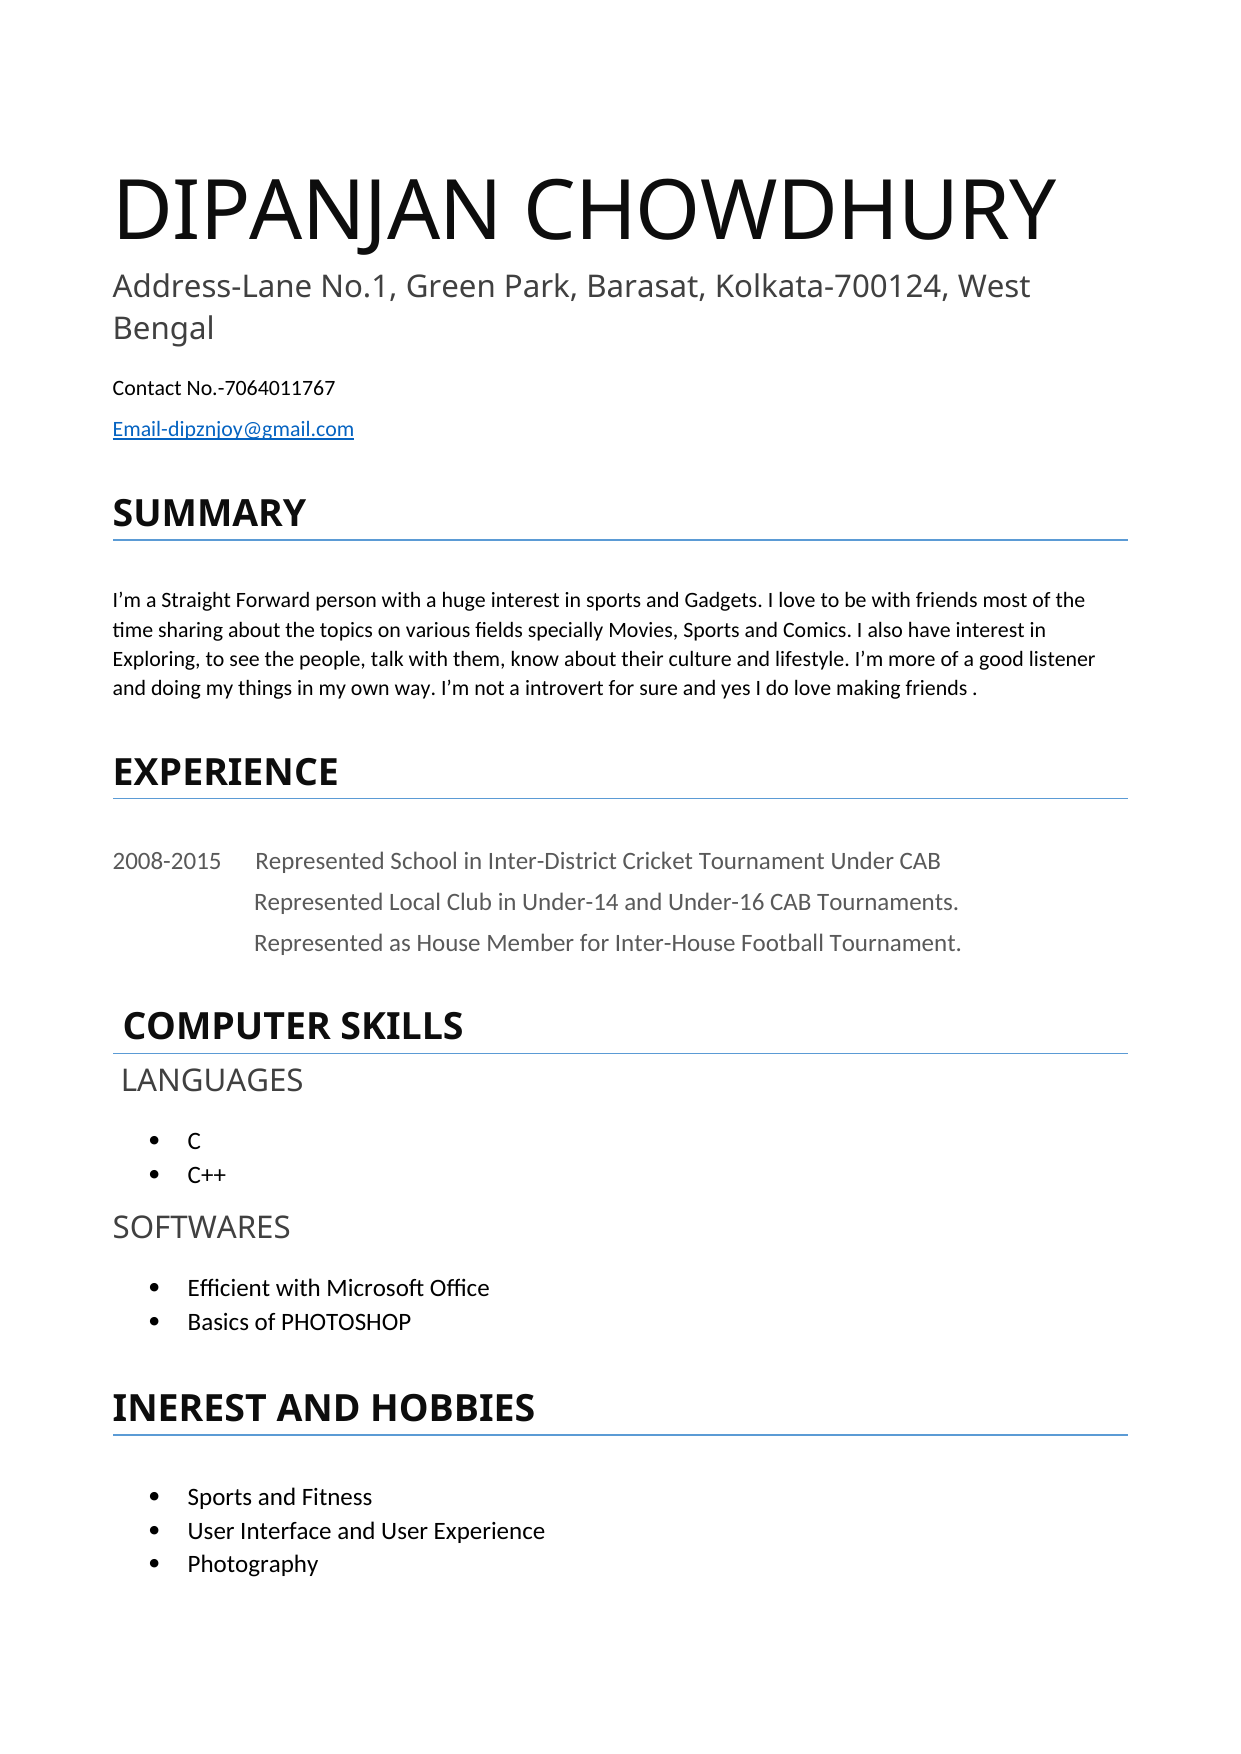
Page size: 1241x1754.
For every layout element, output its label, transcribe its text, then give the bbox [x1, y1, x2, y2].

subtitle INEREST AND HOBBIES [112, 1381, 1128, 1436]
subtitle COMPUTER SKILLS [112, 999, 1128, 1054]
list 2008-2015 Represented School in Inter-District Cricket Tournament Under CAB [112, 845, 1068, 876]
list User Interface and User Experience [150, 1515, 1128, 1546]
list Basics of PHOTOSHOP [150, 1306, 1128, 1337]
list Sports and Fitness [150, 1481, 1128, 1512]
text Contact No.-7064011767 [112, 374, 1128, 400]
subtitle Address-Lane No.1, Green Park, Barasat, Kolkata-700124, West Bengal [112, 263, 1128, 349]
subtitle SUMMARY [112, 486, 1128, 541]
subtitle LANGUAGES [112, 1058, 1128, 1100]
list C++ [150, 1159, 1128, 1189]
subtitle SOFTWARES [112, 1205, 1128, 1248]
list Efficient with Microsoft Office [150, 1273, 1128, 1303]
list Represented Local Club in Under-14 and Under-16 CAB Tournaments. [112, 886, 1068, 917]
text I’m a Straight Forward person with a huge interest in sports and Gadgets. I love to be with friends most of the time sharing about the topics on various fields specially Movies, Sports and Comics. I also have interest in Exploring, to see the people, talk with them, know about their culture and lifestyle. I’m more of a good listener and doing my things in my own way. I’m not a introvert for sure and yes I do love making friends . [112, 587, 1128, 701]
list Represented as House Member for Inter-House Football Tournament. [112, 927, 1068, 958]
list Photography [150, 1548, 1128, 1579]
title DIPANJAN CHOWDHURY [112, 150, 1128, 263]
subtitle EXPERIENCE [112, 745, 1128, 799]
list C [150, 1125, 1128, 1156]
text Email-dipznjoy@gmail.com [112, 416, 1128, 442]
